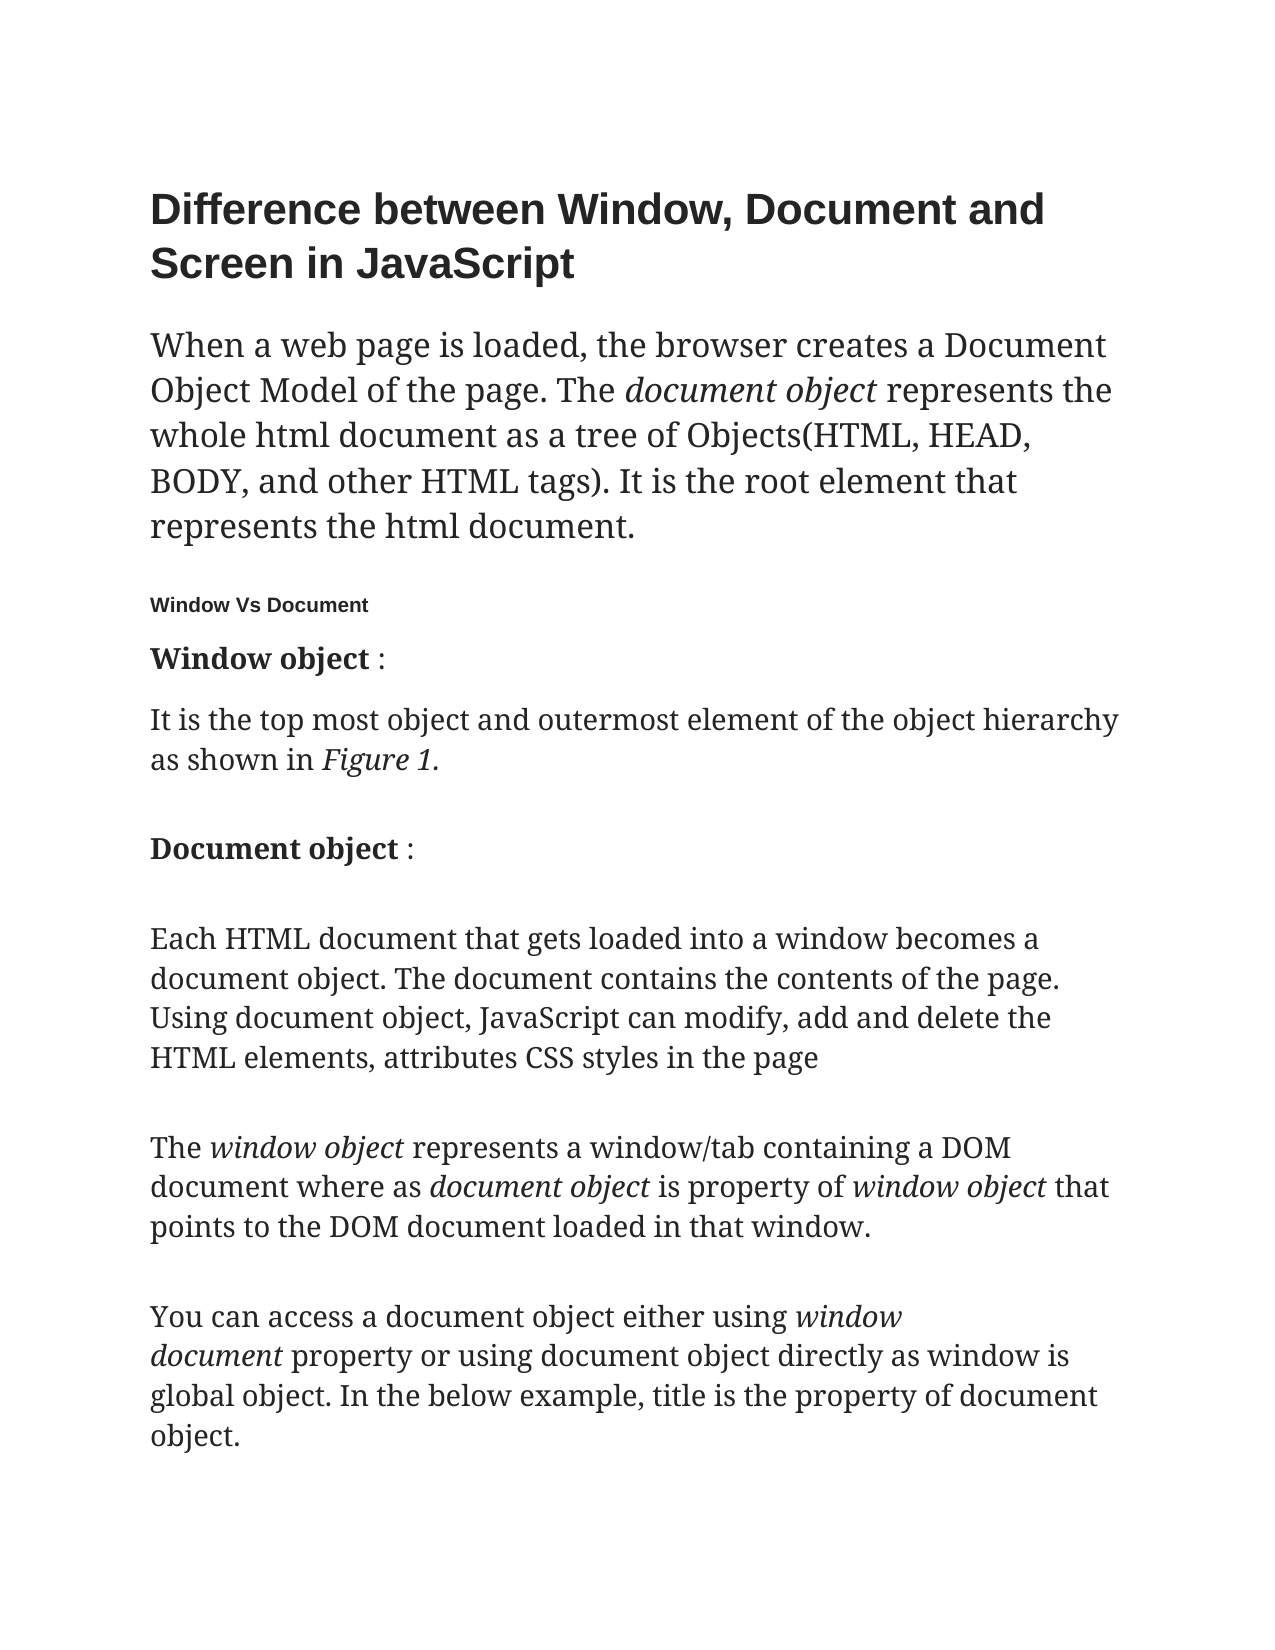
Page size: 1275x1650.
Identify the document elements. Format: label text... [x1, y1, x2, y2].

text It is the top most object and outermost element of the object hierarchy as shown in Figure 1. [150, 699, 1125, 778]
text Document object : [150, 828, 1125, 868]
text Window object : [150, 638, 1125, 678]
text You can access a document object either using window document property or using document object directly as window is global object. In the below example, title is the property of document object. [240, 1296, 1125, 1455]
text The window object represents a window/tab containing a DOM document where as document object is property of window object that points to the DOM document loaded in that window. [150, 1127, 1125, 1246]
text Difference between Window, Document and Screen in JavaScript [150, 180, 1125, 288]
subtitle Window Vs Document [150, 592, 1125, 617]
text Each HTML document that gets loaded into a window becomes a document object. The document contains the contents of the page. Using document object, JavaScript can modify, add and delete the HTML elements, attributes CSS styles in the page [150, 918, 1125, 1077]
text When a web page is loaded, the browser creates a Document Object Model of the page. The document object represents the whole html document as a tree of Objects(HTML, HEAD, BODY, and other HTML tags). It is the root element that represents the html document. [150, 321, 1125, 548]
